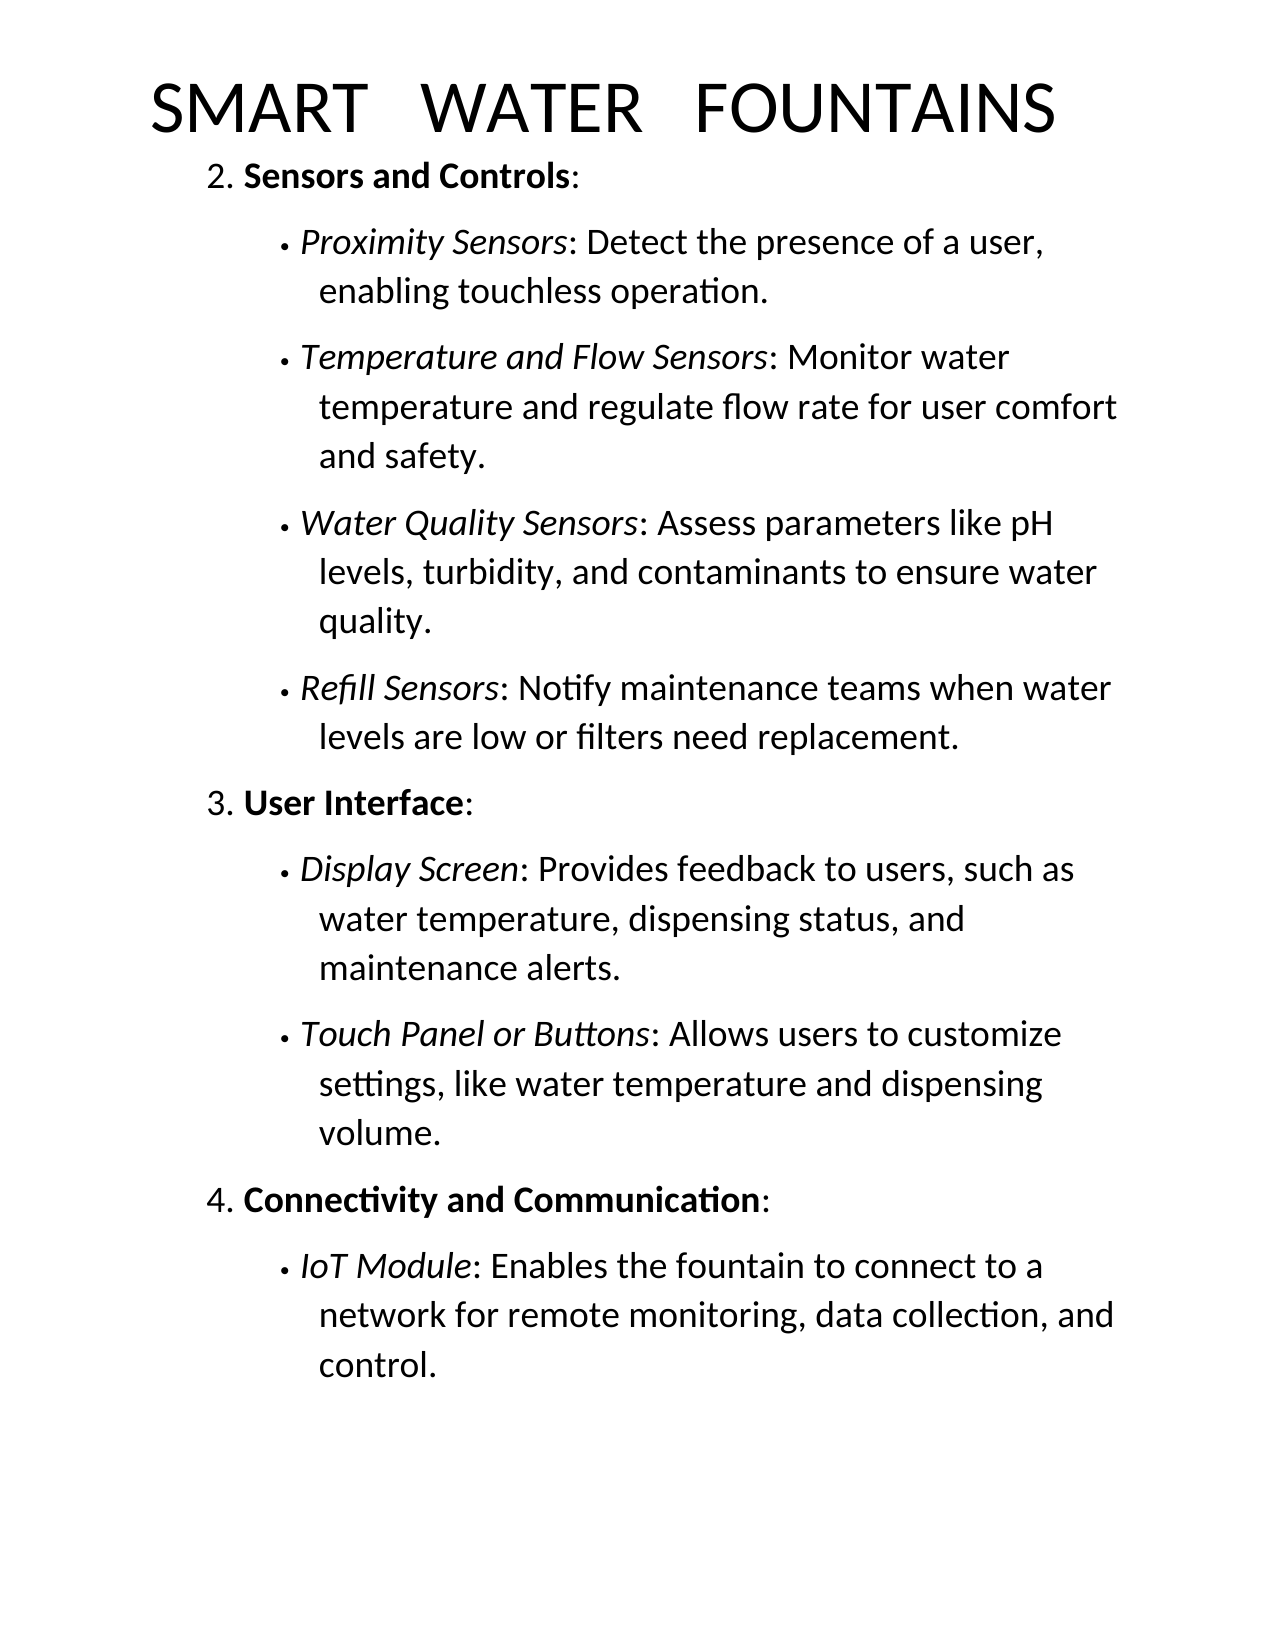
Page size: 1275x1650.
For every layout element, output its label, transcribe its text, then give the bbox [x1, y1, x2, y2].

list Temperature and Flow Sensors: Monitor water temperature and regulate flow rate for user comfort and safety. [281, 333, 1125, 478]
list Touch Panel or Buttons: Allows users to customize settings, like water temperature and dispensing volume. [281, 1010, 1125, 1155]
list Refill Sensors: Notify maintenance teams when water levels are low or filters need replacement. [281, 663, 1125, 759]
list Connectivity and Communication: [206, 1176, 1125, 1221]
list IoT Module: Enables the fountain to connect to a network for remote monitoring, data collection, and control. [281, 1242, 1125, 1386]
list User Interface: [206, 779, 1125, 825]
list Water Quality Sensors: Assess parameters like pH levels, turbidity, and contaminants to ensure water quality. [281, 498, 1125, 643]
list Display Screen: Provides feedback to users, such as water temperature, dispensing status, and maintenance alerts. [281, 845, 1125, 990]
list Proximity Sensors: Detect the presence of a user, enabling touchless operation. [281, 218, 1125, 313]
list Sensors and Controls: [206, 152, 1125, 197]
